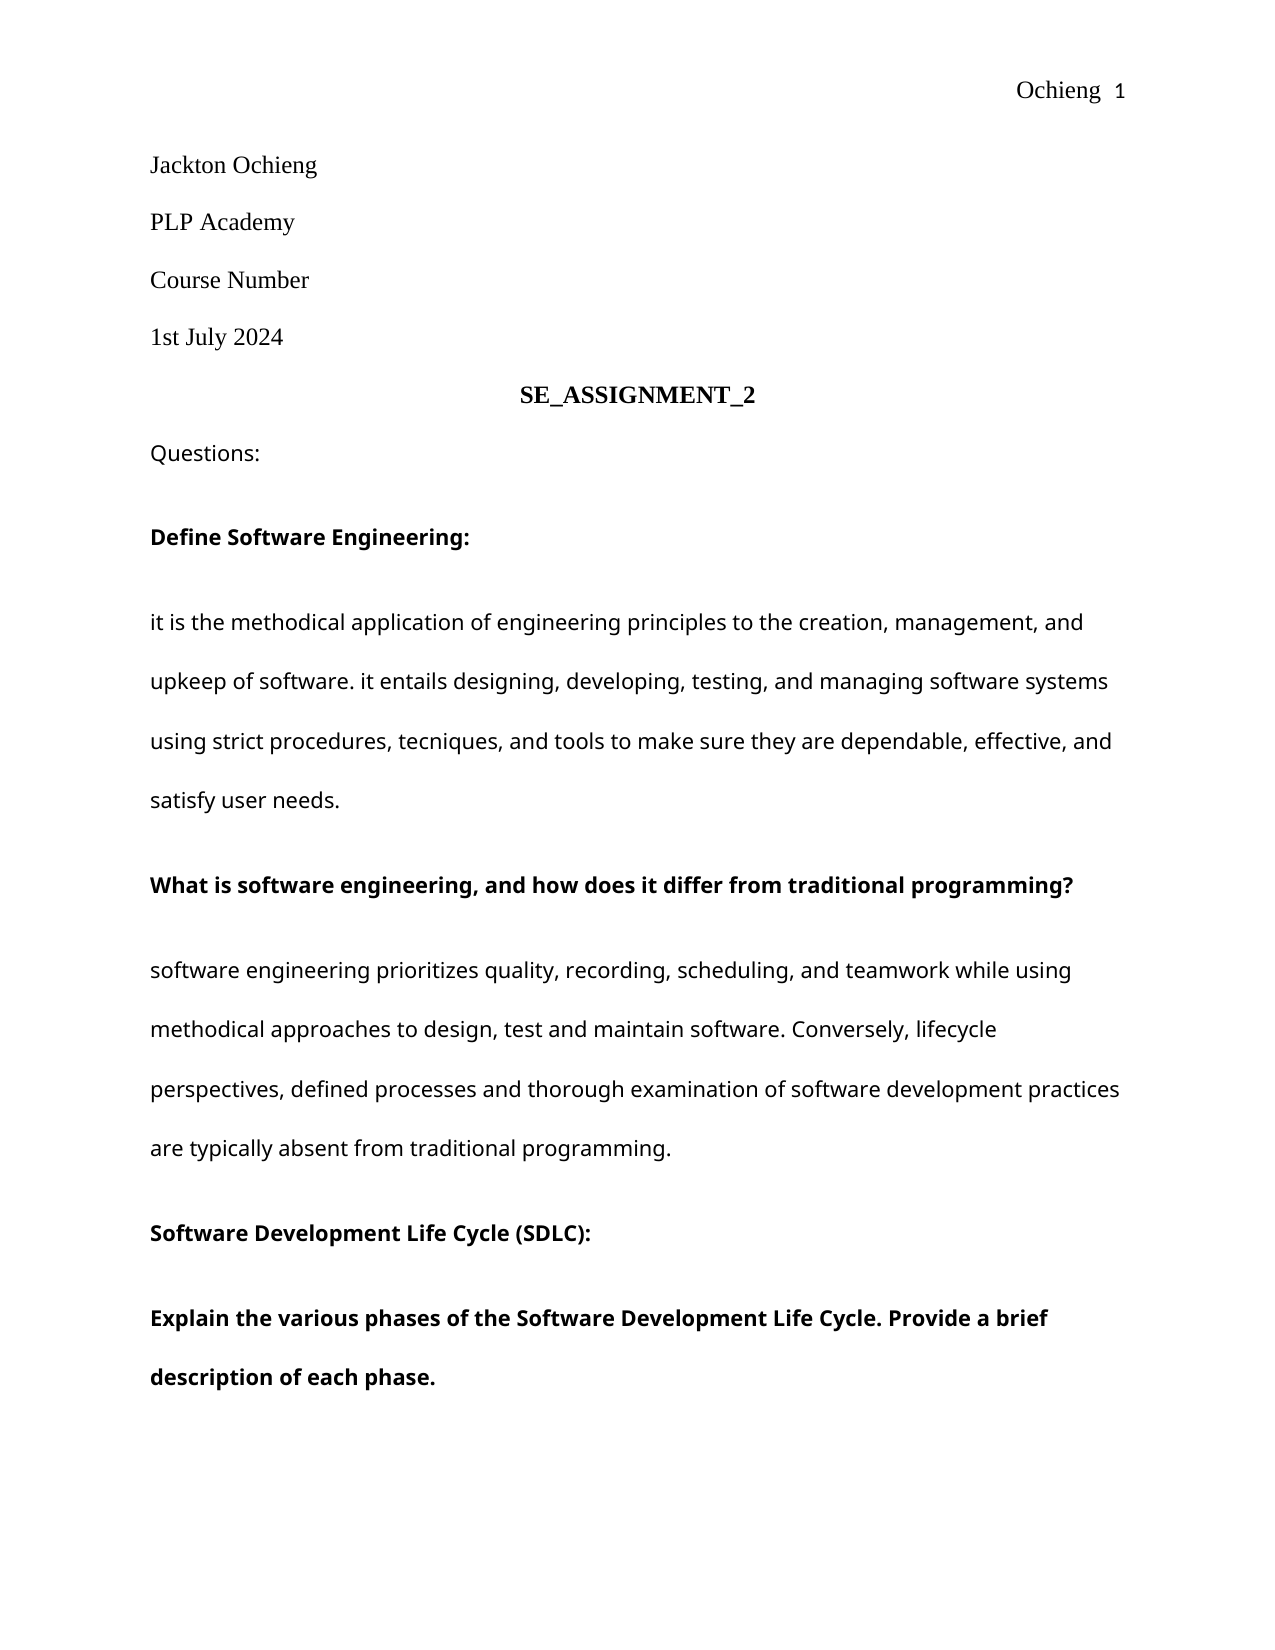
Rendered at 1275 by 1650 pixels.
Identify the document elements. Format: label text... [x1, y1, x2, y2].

text Software Development Life Cycle (SDLC): [150, 1218, 1125, 1248]
text Define Software Engineering: [150, 522, 1125, 552]
text Jackton Ochieng [150, 150, 1125, 179]
text SE_ASSIGNMENT_2 [150, 380, 1125, 409]
text What is software engineering, and how does it differ from traditional programming? [150, 870, 1125, 900]
text it is the methodical application of engineering principles to the creation, management, and upkeep of software. it entails designing, developing, testing, and managing software systems using strict procedures, tecniques, and tools to make sure they are dependable, effective, and satisfy user needs. [150, 607, 1125, 815]
text Explain the various phases of the Software Development Life Cycle. Provide a brief description of each phase. [150, 1302, 1125, 1392]
text 1st July 2024 [150, 322, 1125, 351]
text PLP Academy [150, 207, 1125, 236]
text Questions: [150, 437, 1125, 467]
text Course Number [150, 265, 1125, 294]
text software engineering prioritizes quality, recording, scheduling, and teamwork while using methodical approaches to design, test and maintain software. Conversely, lifecycle perspectives, defined processes and thorough examination of software development practices are typically absent from traditional programming. [150, 954, 1125, 1163]
